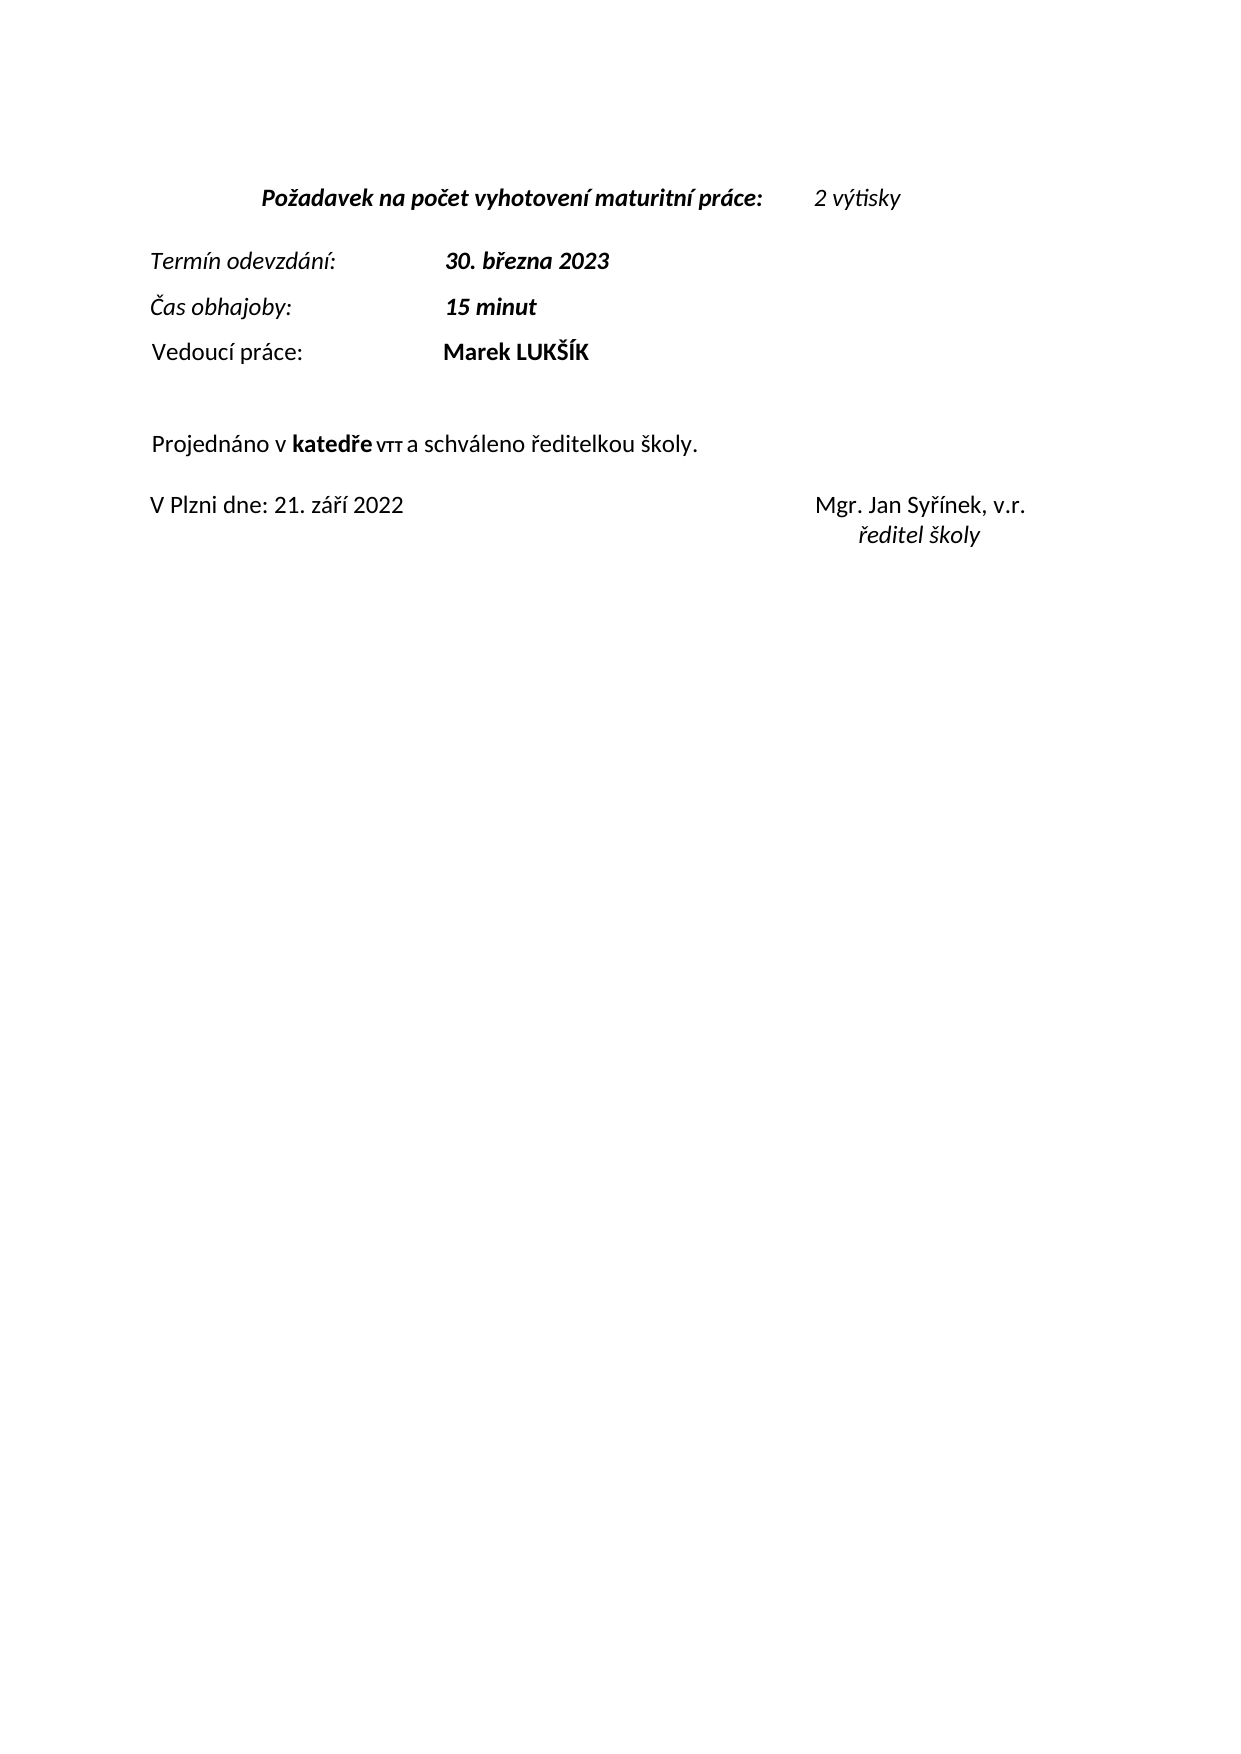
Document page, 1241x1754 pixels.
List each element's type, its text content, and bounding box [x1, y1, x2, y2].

text Požadavek na počet vyhotovení maturitní práce: 2 výtisky [261, 182, 1090, 213]
text Vedoucí práce: Marek LUKŠÍK [152, 337, 1090, 367]
text Čas obhajoby: 15 minut [150, 291, 1090, 321]
text Projednáno v katedře VTT a schváleno ředitelkou školy. [152, 428, 1090, 459]
text Termín odevzdání: 30. března 2023 [150, 245, 1090, 276]
text V Plzni dne: 21. září 2022 Mgr. Jan Syřínek, v.r. [150, 489, 1090, 520]
text ředitel školy [150, 520, 1090, 550]
